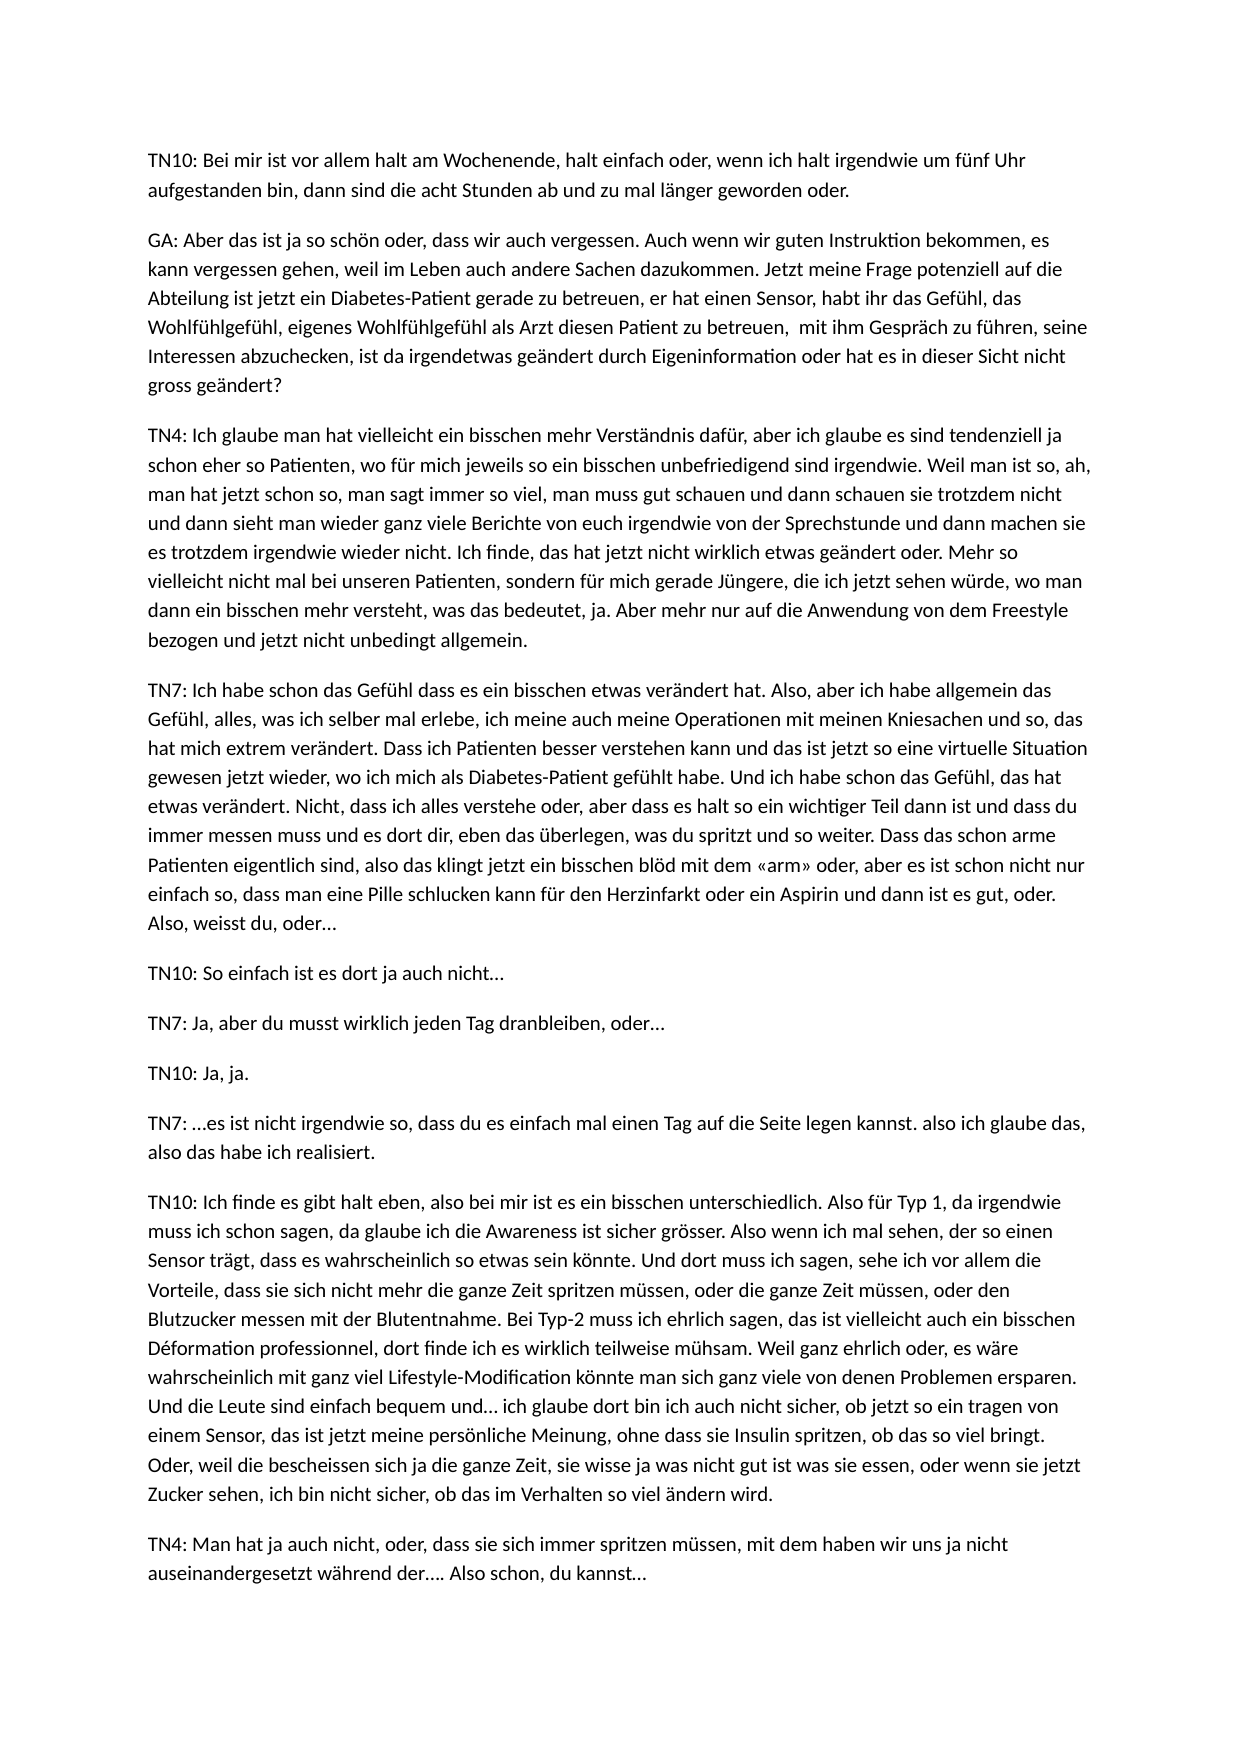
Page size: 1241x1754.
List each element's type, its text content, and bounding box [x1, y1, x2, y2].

text TN10: Bei mir ist vor allem halt am Wochenende, halt einfach oder, wenn ich halt irgendwie um fünf Uhr aufgestanden bin, dann sind die acht Stunden ab und zu mal länger geworden oder. [148, 148, 1093, 202]
text TN4: Ich glaube man hat vielleicht ein bisschen mehr Verständnis dafür, aber ich glaube es sind tendenziell ja schon eher so Patienten, wo für mich jeweils so ein bisschen unbefriedigend sind irgendwie. Weil man ist so, ah, man hat jetzt schon so, man sagt immer so viel, man muss gut schauen und dann schauen sie trotzdem nicht und dann sieht man wieder ganz viele Berichte von euch irgendwie von der Sprechstunde und dann machen sie es trotzdem irgendwie wieder nicht. Ich finde, das hat jetzt nicht wirklich etwas geändert oder. Mehr so vielleicht nicht mal bei unseren Patienten, sondern für mich gerade Jüngere, die ich jetzt sehen würde, wo man dann ein bisschen mehr versteht, was das bedeutet, ja. Aber mehr nur auf die Anwendung von dem Freestyle bezogen und jetzt nicht unbedingt allgemein. [148, 423, 1093, 652]
text GA: Aber das ist ja so schön oder, dass wir auch vergessen. Auch wenn wir guten Instruktion bekommen, es kann vergessen gehen, weil im Leben auch andere Sachen dazukommen. Jetzt meine Frage potenziell auf die Abteilung ist jetzt ein Diabetes-Patient gerade zu betreuen, er hat einen Sensor, habt ihr das Gefühl, das Wohlfühlgefühl, eigenes Wohlfühlgefühl als Arzt diesen Patient zu betreuen, mit ihm Gespräch zu führen, seine Interessen abzuchecken, ist da irgendetwas geändert durch Eigeninformation oder hat es in dieser Sicht nicht gross geändert? [148, 227, 1093, 398]
text TN7: Ich habe schon das Gefühl dass es ein bisschen etwas verändert hat. Also, aber ich habe allgemein das Gefühl, alles, was ich selber mal erlebe, ich meine auch meine Operationen mit meinen Kniesachen und so, das hat mich extrem verändert. Dass ich Patienten besser verstehen kann und das ist jetzt so eine virtuelle Situation gewesen jetzt wieder, wo ich mich als Diabetes-Patient gefühlt habe. Und ich habe schon das Gefühl, das hat etwas verändert. Nicht, dass ich alles verstehe oder, aber dass es halt so ein wichtiger Teil dann ist und dass du immer messen muss und es dort dir, eben das überlegen, was du spritzt und so weiter. Dass das schon arme Patienten eigentlich sind, also das klingt jetzt ein bisschen blöd mit dem «arm» oder, aber es ist schon nicht nur einfach so, dass man eine Pille schlucken kann für den Herzinfarkt oder ein Aspirin und dann ist es gut, oder. Also, weisst du, oder… [148, 677, 1093, 936]
text TN4: Man hat ja auch nicht, oder, dass sie sich immer spritzen müssen, mit dem haben wir uns ja nicht auseinandergesetzt während der…. Also schon, du kannst… [148, 1531, 1093, 1586]
text TN7: …es ist nicht irgendwie so, dass du es einfach mal einen Tag auf die Seite legen kannst. also ich glaube das, also das habe ich realisiert. [148, 1110, 1093, 1165]
text TN10: So einfach ist es dort ja auch nicht… [148, 960, 1093, 986]
text TN10: Ja, ja. [148, 1060, 1093, 1086]
text TN7: Ja, aber du musst wirklich jeden Tag dranbleiben, oder… [148, 1010, 1093, 1036]
text TN10: Ich finde es gibt halt eben, also bei mir ist es ein bisschen unterschiedlich. Also für Typ 1, da irgendwie muss ich schon sagen, da glaube ich die Awareness ist sicher grösser. Also wenn ich mal sehen, der so einen Sensor trägt, dass es wahrscheinlich so etwas sein könnte. Und dort muss ich sagen, sehe ich vor allem die Vorteile, dass sie sich nicht mehr die ganze Zeit spritzen müssen, oder die ganze Zeit müssen, oder den Blutzucker messen mit der Blutentnahme. Bei Typ-2 muss ich ehrlich sagen, das ist vielleicht auch ein bisschen Déformation professionnel, dort finde ich es wirklich teilweise mühsam. Weil ganz ehrlich oder, es wäre wahrscheinlich mit ganz viel Lifestyle-Modification könnte man sich ganz viele von denen Problemen ersparen. Und die Leute sind einfach bequem und… ich glaube dort bin ich auch nicht sicher, ob jetzt so ein tragen von einem Sensor, das ist jetzt meine persönliche Meinung, ohne dass sie Insulin spritzen, ob das so viel bringt. Oder, weil die bescheissen sich ja die ganze Zeit, sie wisse ja was nicht gut ist was sie essen, oder wenn sie jetzt Zucker sehen, ich bin nicht sicher, ob das im Verhalten so viel ändern wird. [148, 1189, 1093, 1506]
